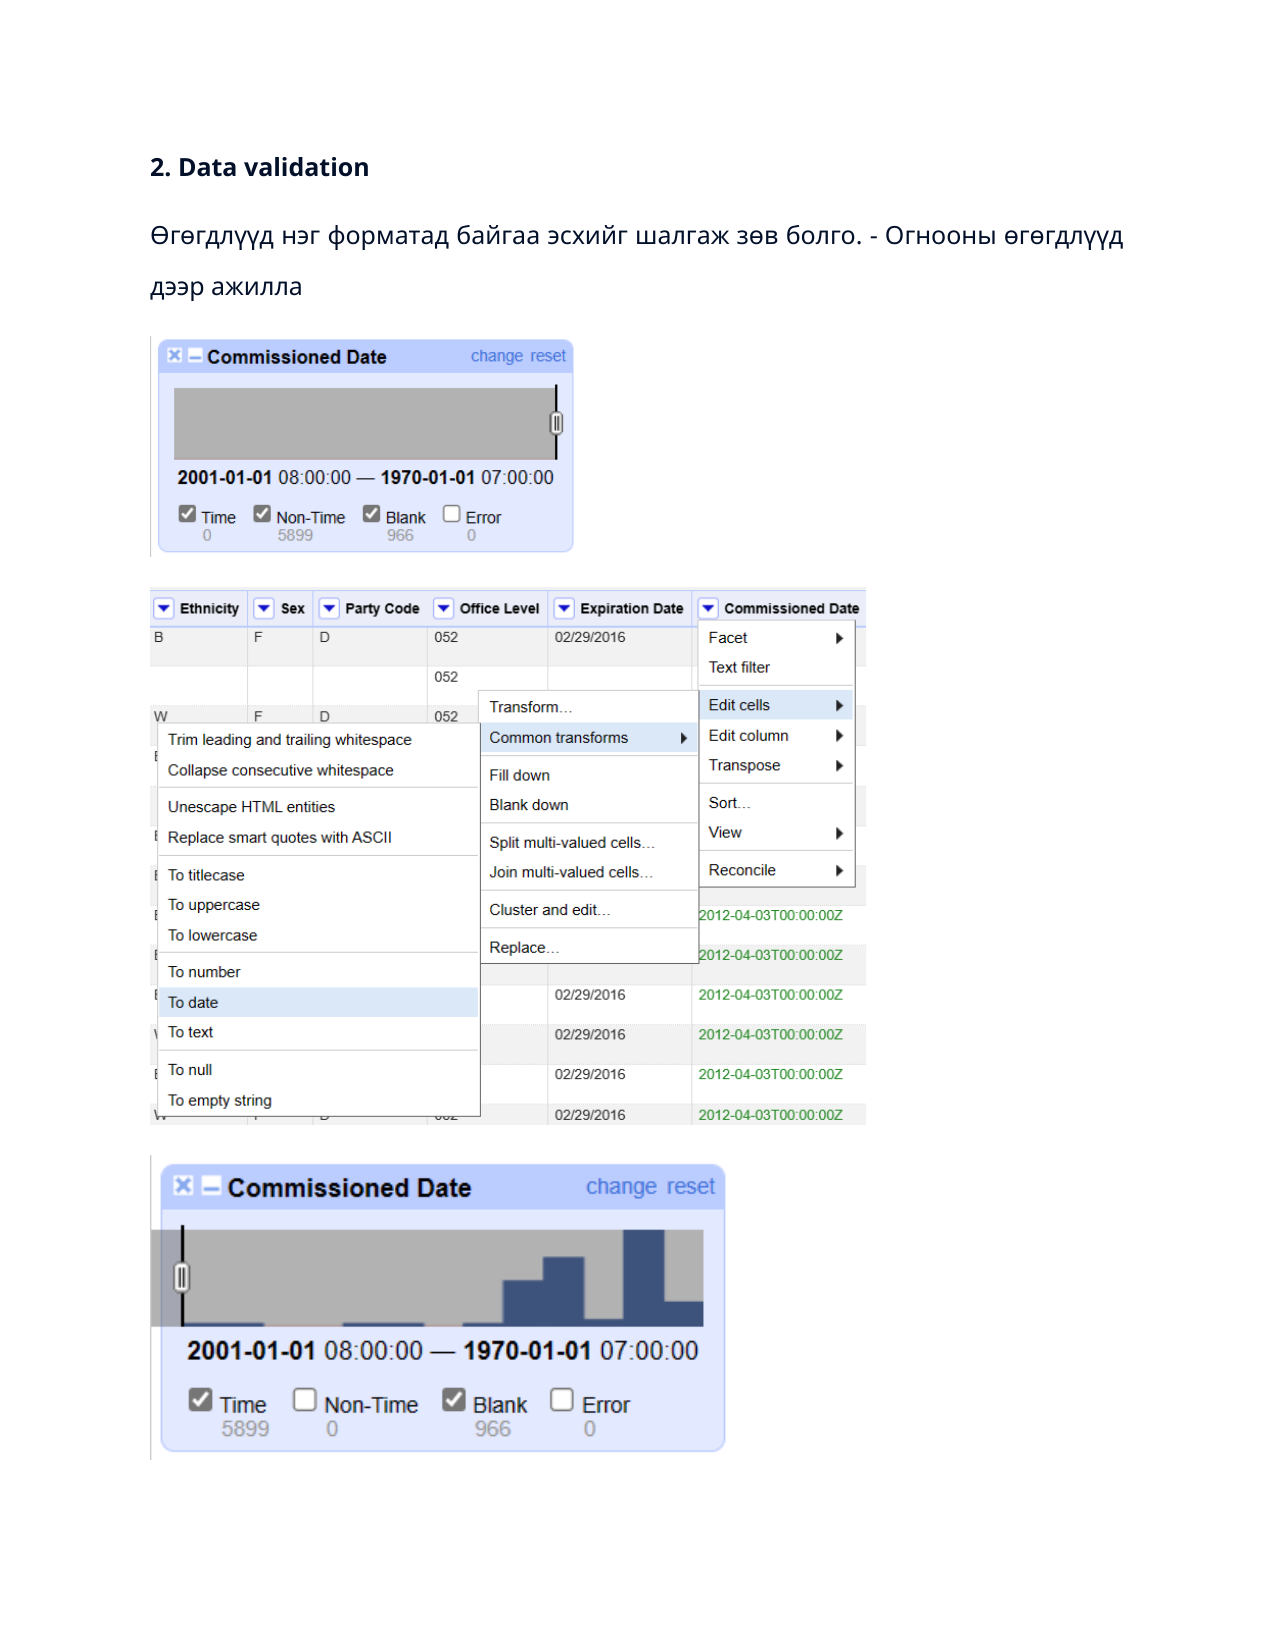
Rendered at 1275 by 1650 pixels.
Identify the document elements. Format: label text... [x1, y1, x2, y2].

picture [150, 1155, 735, 1460]
picture [150, 587, 867, 1125]
text Өгөгдлүүд нэг форматад байгаа эсхийг шалгаж зөв болго. - Огнооны өгөгдлүүд дээр ажилла [150, 218, 1125, 303]
text 2. Data validation [150, 150, 1125, 184]
picture [150, 336, 577, 557]
